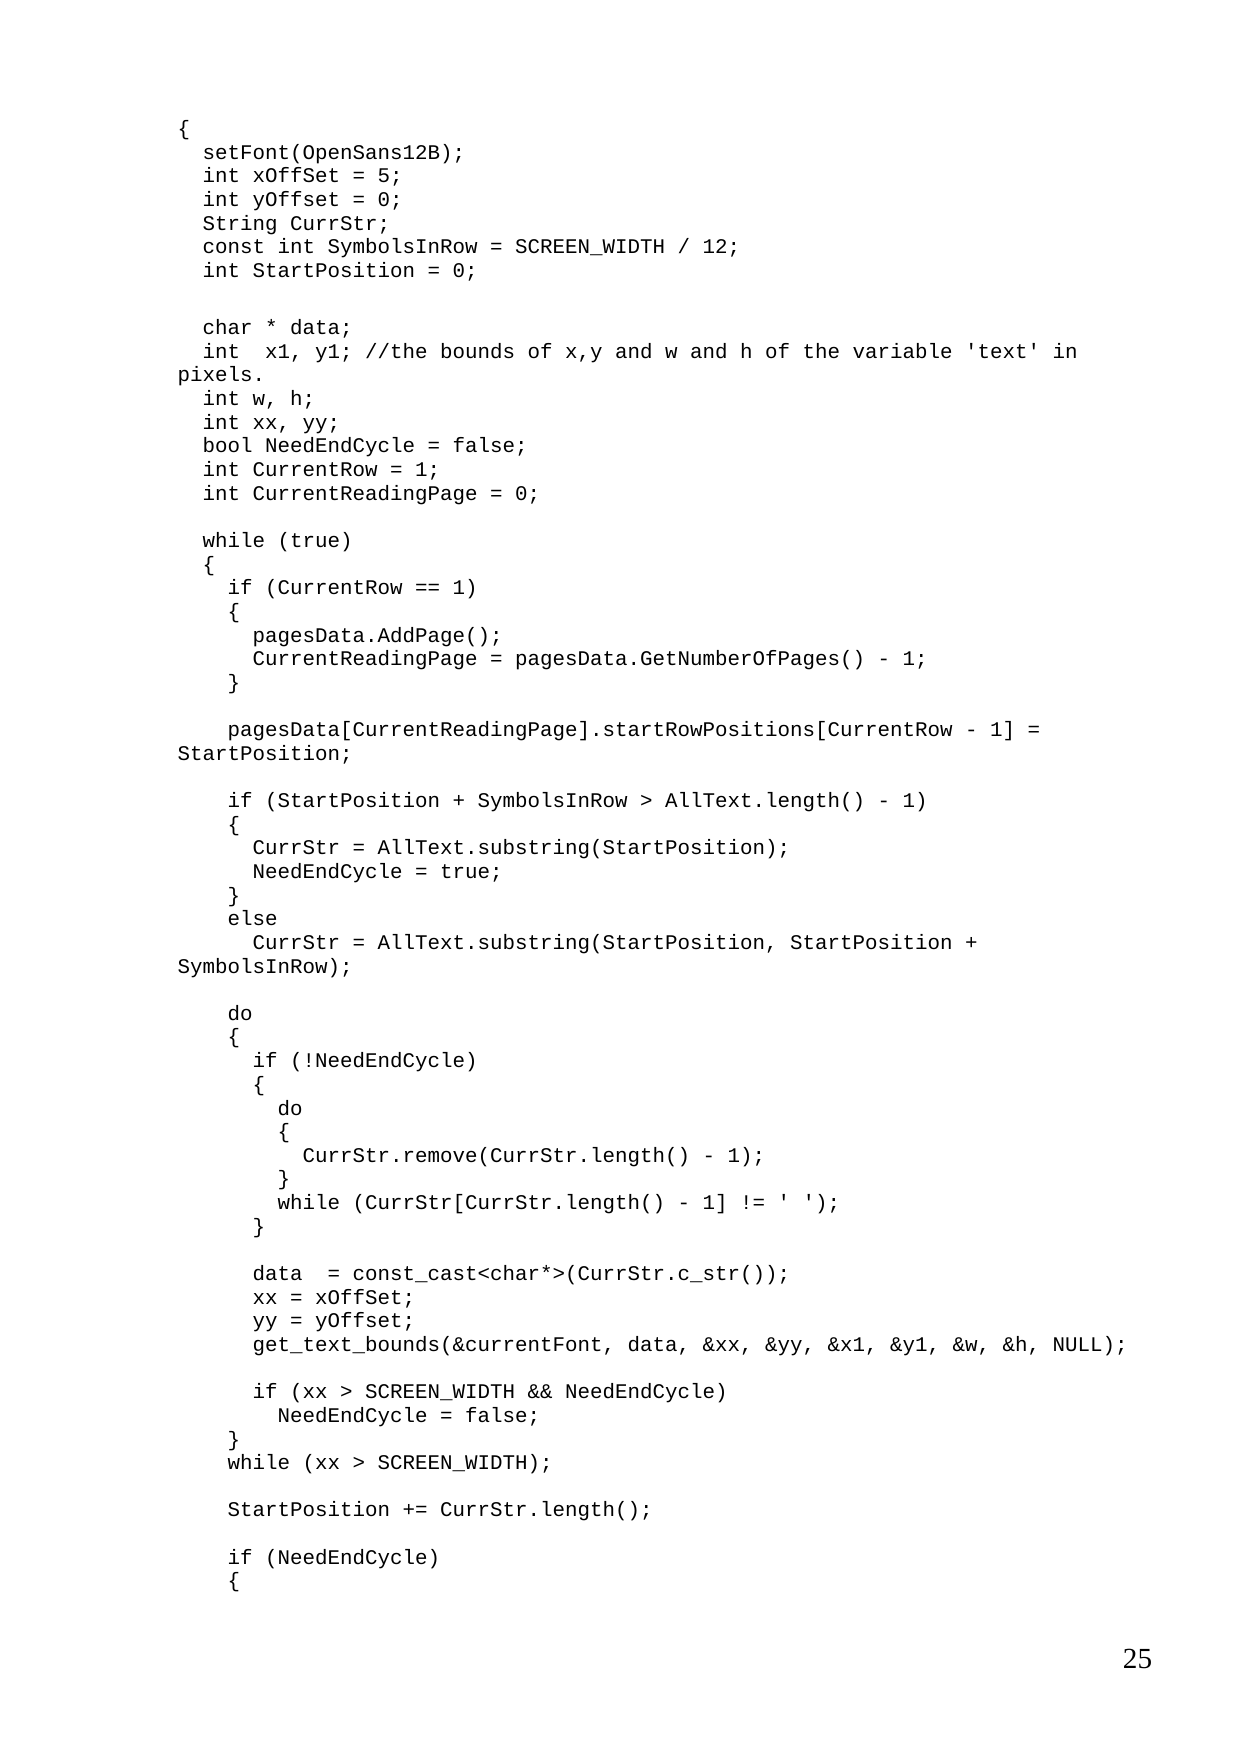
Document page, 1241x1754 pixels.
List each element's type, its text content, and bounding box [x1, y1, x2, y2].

text setFont(OpenSans12B); [177, 142, 1152, 165]
text { [177, 814, 1152, 837]
text const int SymbolsInRow = SCREEN_WIDTH / 12; [177, 236, 1152, 260]
text do [177, 1003, 1152, 1027]
text CurrStr = AllText.substring(StartPosition, StartPosition + SymbolsInRow); [177, 932, 1152, 979]
text while (true) [177, 530, 1152, 554]
text { [177, 1570, 1152, 1594]
text int yOffset = 0; [177, 189, 1152, 213]
text int xOffSet = 5; [177, 165, 1152, 189]
text if (!NeedEndCycle) [177, 1050, 1152, 1074]
text { [177, 1121, 1152, 1145]
text CurrentReadingPage = pagesData.GetNumberOfPages() - 1; [177, 648, 1152, 672]
text if (CurrentRow == 1) [177, 577, 1152, 601]
text if (xx > SCREEN_WIDTH && NeedEndCycle) [177, 1381, 1152, 1405]
text int x1, y1; //the bounds of x,y and w and h of the variable 'text' in pixels. [177, 341, 1152, 388]
text { [177, 554, 1152, 577]
text } [177, 1428, 1152, 1452]
text } [177, 1168, 1152, 1192]
text int xx, yy; [177, 412, 1152, 435]
text } [177, 672, 1152, 696]
text { [177, 601, 1152, 624]
text data = const_cast<char*>(CurrStr.c_str()); [177, 1263, 1152, 1287]
text { [177, 1027, 1152, 1050]
text } [177, 885, 1152, 908]
text } [177, 1216, 1152, 1239]
text bool NeedEndCycle = false; [177, 435, 1152, 459]
text int CurrentRow = 1; [177, 459, 1152, 483]
text else [177, 908, 1152, 932]
text if (StartPosition + SymbolsInRow > AllText.length() - 1) [177, 790, 1152, 814]
text get_text_bounds(&currentFont, data, &xx, &yy, &x1, &y1, &w, &h, NULL); [177, 1334, 1152, 1358]
text int StartPosition = 0; [177, 260, 1152, 284]
text { [177, 118, 1152, 142]
text { [177, 1074, 1152, 1097]
text while (CurrStr[CurrStr.length() - 1] != ' '); [177, 1192, 1152, 1216]
text String CurrStr; [177, 213, 1152, 236]
text if (NeedEndCycle) [177, 1547, 1152, 1570]
text StartPosition += CurrStr.length(); [177, 1499, 1152, 1523]
text pagesData.AddPage(); [177, 624, 1152, 648]
text while (xx > SCREEN_WIDTH); [177, 1452, 1152, 1476]
text int CurrentReadingPage = 0; [177, 483, 1152, 506]
text int w, h; [177, 388, 1152, 412]
text do [177, 1097, 1152, 1121]
text pagesData[CurrentReadingPage].startRowPositions[CurrentRow - 1] = StartPosition; [177, 719, 1152, 766]
text CurrStr.remove(CurrStr.length() - 1); [177, 1145, 1152, 1168]
text yy = yOffset; [177, 1310, 1152, 1334]
text CurrStr = AllText.substring(StartPosition); [177, 837, 1152, 861]
text xx = xOffSet; [177, 1287, 1152, 1310]
text NeedEndCycle = true; [177, 861, 1152, 885]
text char * data; [177, 317, 1152, 341]
text NeedEndCycle = false; [177, 1405, 1152, 1428]
